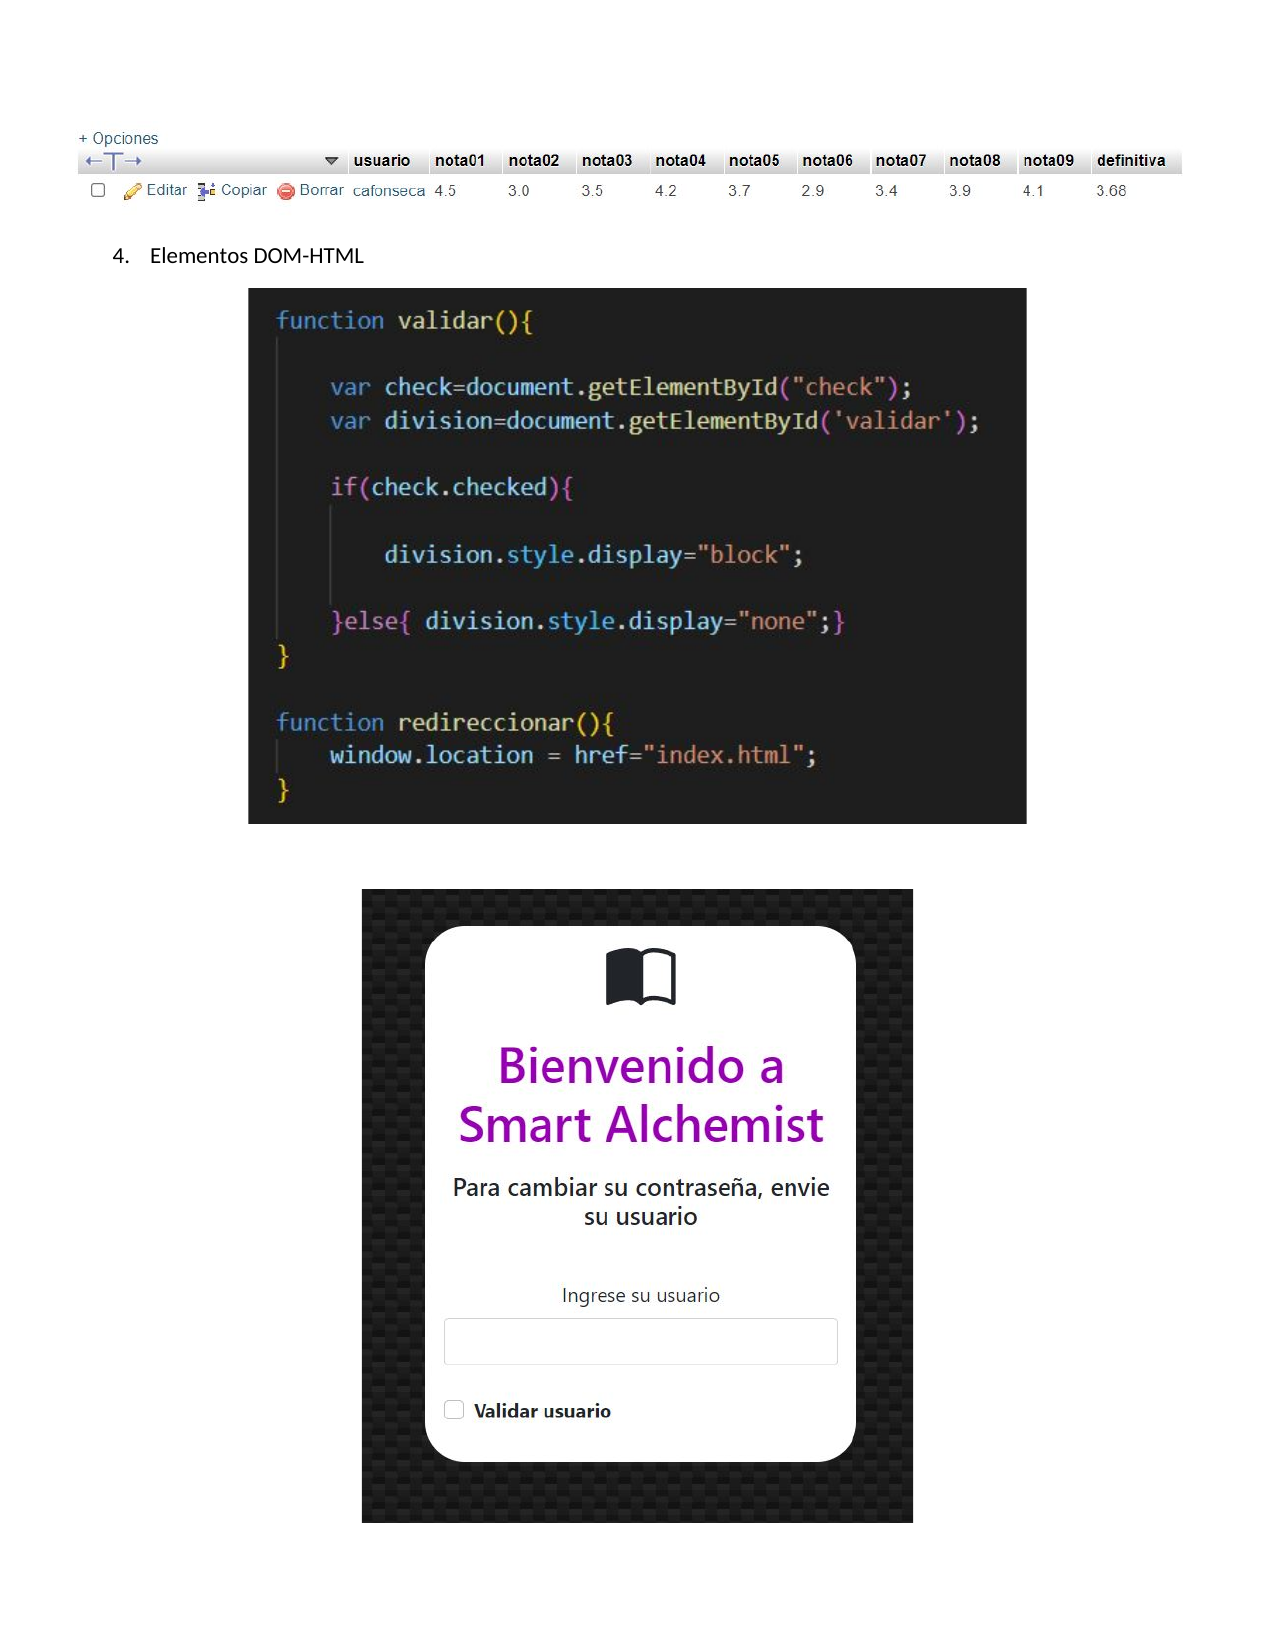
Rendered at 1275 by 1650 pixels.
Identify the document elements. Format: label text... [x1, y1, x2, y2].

list Elementos DOM-HTML [112, 242, 1200, 269]
picture [75, 121, 1200, 223]
picture [361, 889, 914, 1523]
picture [248, 288, 1027, 824]
